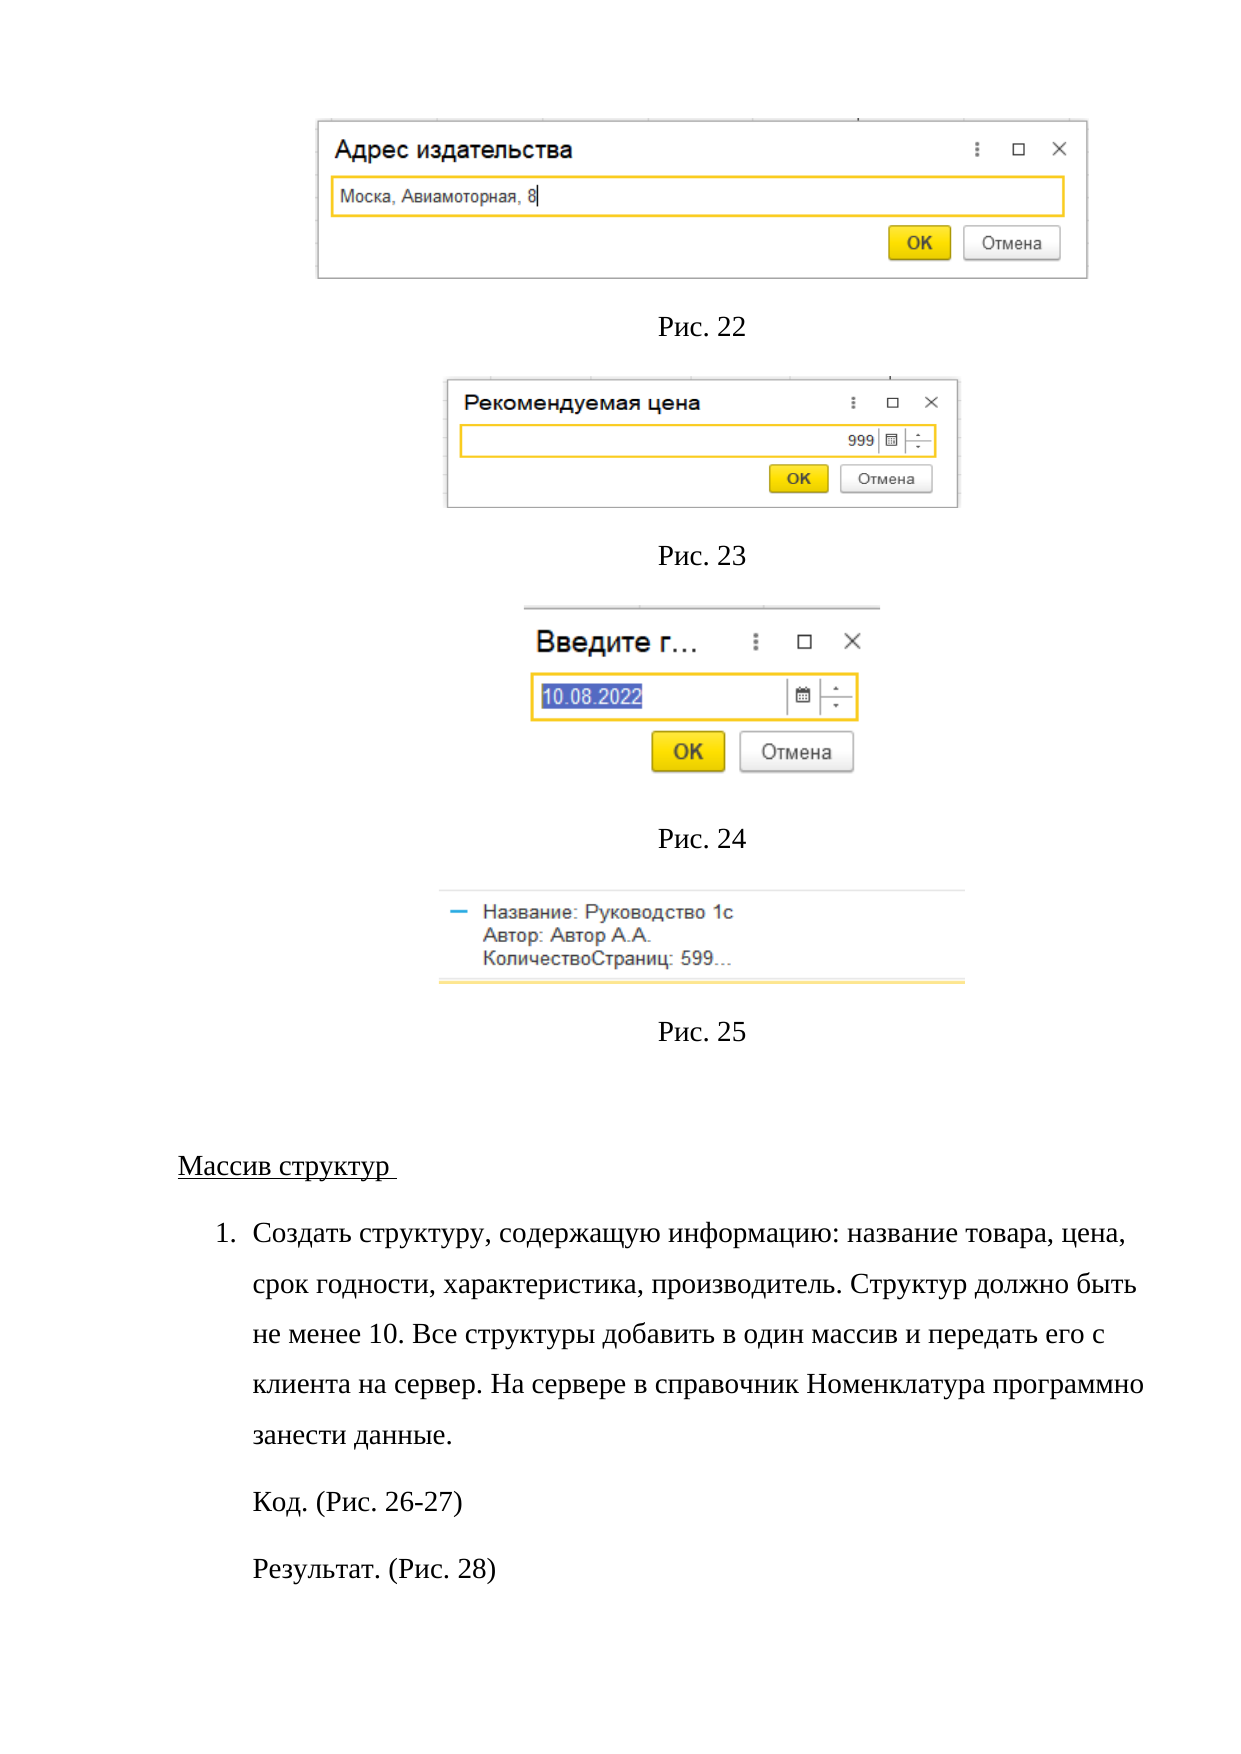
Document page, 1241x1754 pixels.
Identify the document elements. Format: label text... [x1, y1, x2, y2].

picture [523, 605, 880, 791]
text Рис. 23 [252, 538, 1152, 572]
text Массив структур [177, 1148, 1152, 1182]
list Создать структуру, содержащую информацию: название товара, цена, срок годности, характеристика, производитель. Структур должно быть не менее 10. Все структуры добавить в один массив и передать его с клиента на сервер. На сервере в справочник Номенклатура программно занести данные. [215, 1216, 1152, 1450]
text Рис. 25 [252, 1014, 1152, 1048]
text Рис. 22 [252, 309, 1152, 343]
text Код. (Рис. 26-27) [252, 1484, 1152, 1517]
picture [315, 118, 1089, 279]
text Результат. (Рис. 28) [252, 1551, 1152, 1584]
picture [442, 376, 962, 508]
text Рис. 24 [252, 821, 1152, 854]
picture [438, 887, 965, 984]
